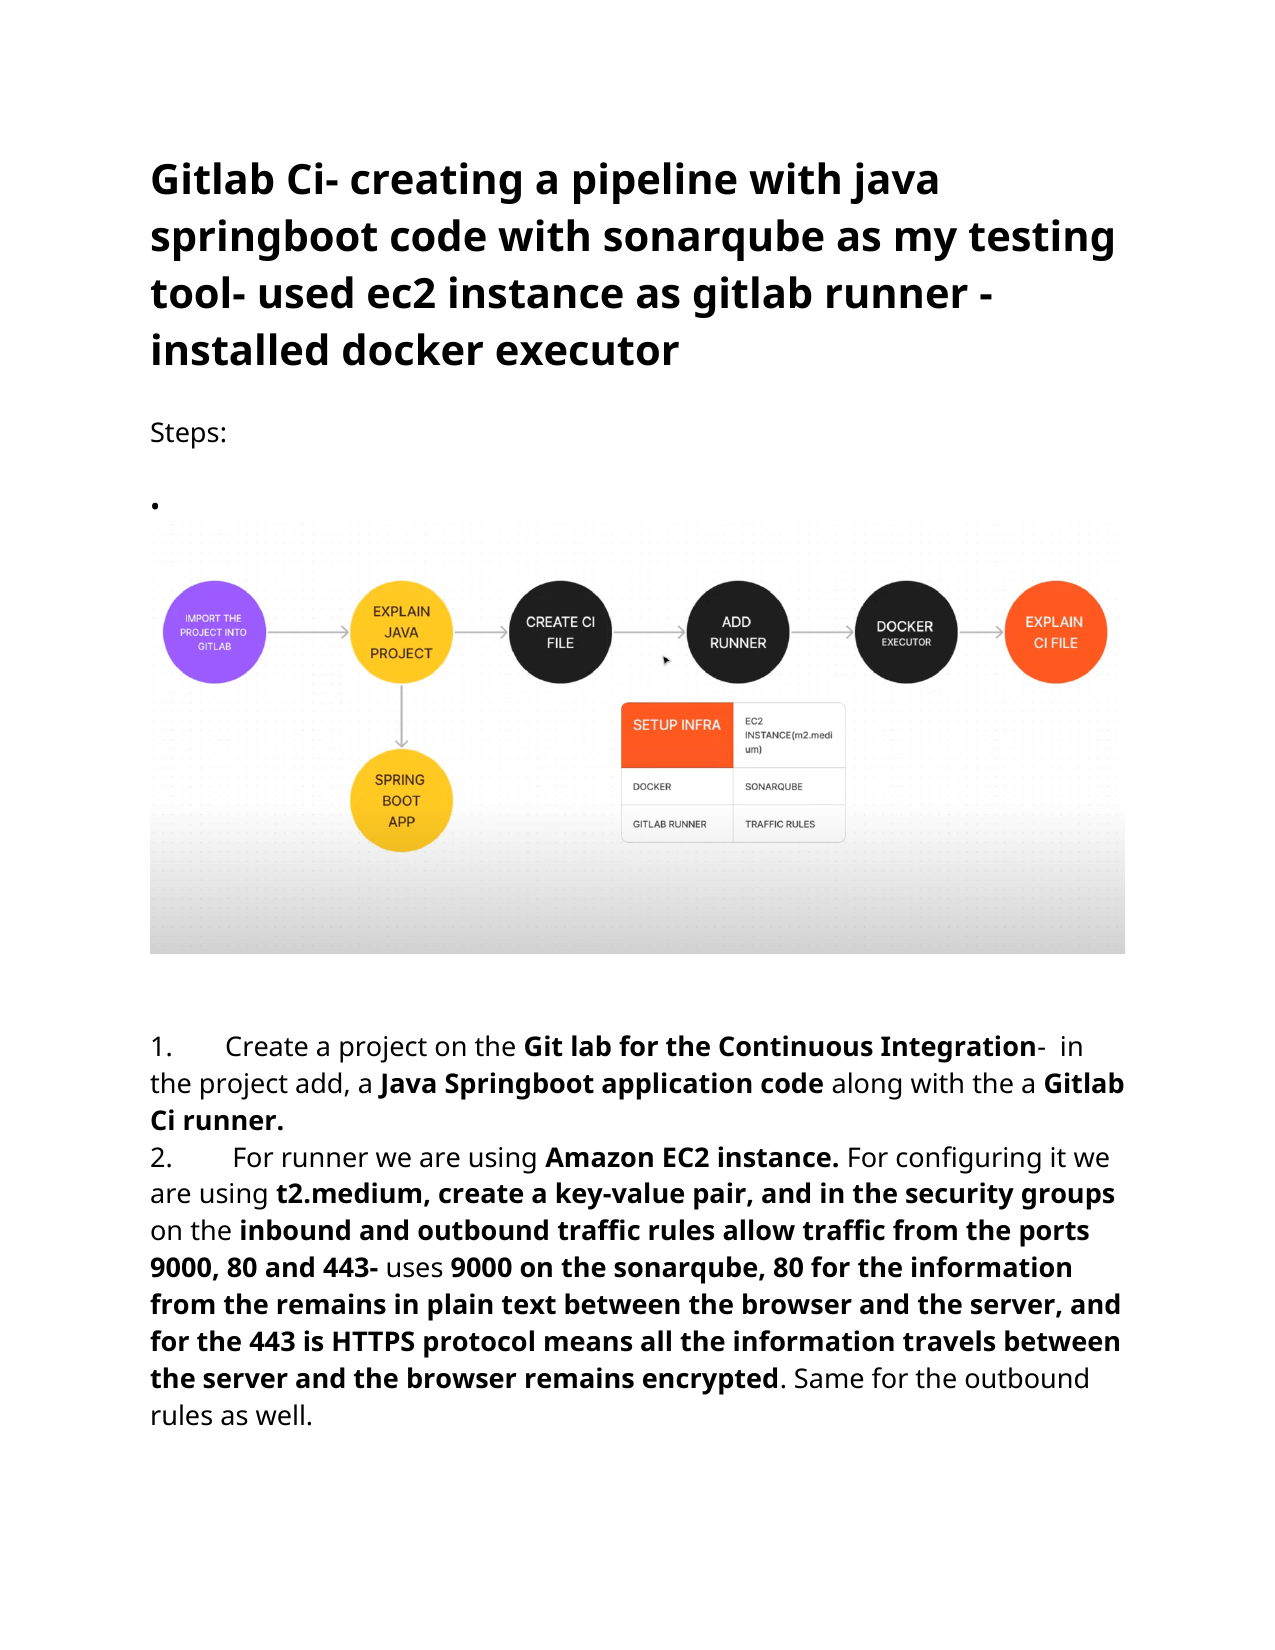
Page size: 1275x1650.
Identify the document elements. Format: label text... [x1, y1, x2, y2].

list For runner we are using Amazon EC2 instance. For configuring it we are using t2.medium, create a key-value pair, and in the security groups on the inbound and outbound traffic rules allow traffic from the ports 9000, 80 and 443- uses 9000 on the sonarqube, 80 for the information from the remains in plain text between the browser and the server, and for the 443 is HTTPS protocol means all the information travels between the server and the browser remains encrypted. Same for the outbound rules as well. [150, 1138, 1125, 1433]
list Create a project on the Git lab for the Continuous Integration- in the project add, a Java Springboot application code along with the a Gitlab Ci runner. [150, 1027, 1125, 1138]
text Gitlab Ci- creating a pipeline with java springboot code with sonarqube as my testing tool- used ec2 instance as gitlab runner - installed docker executor [150, 150, 1125, 377]
text Steps: [150, 414, 1125, 451]
picture [150, 524, 1125, 954]
